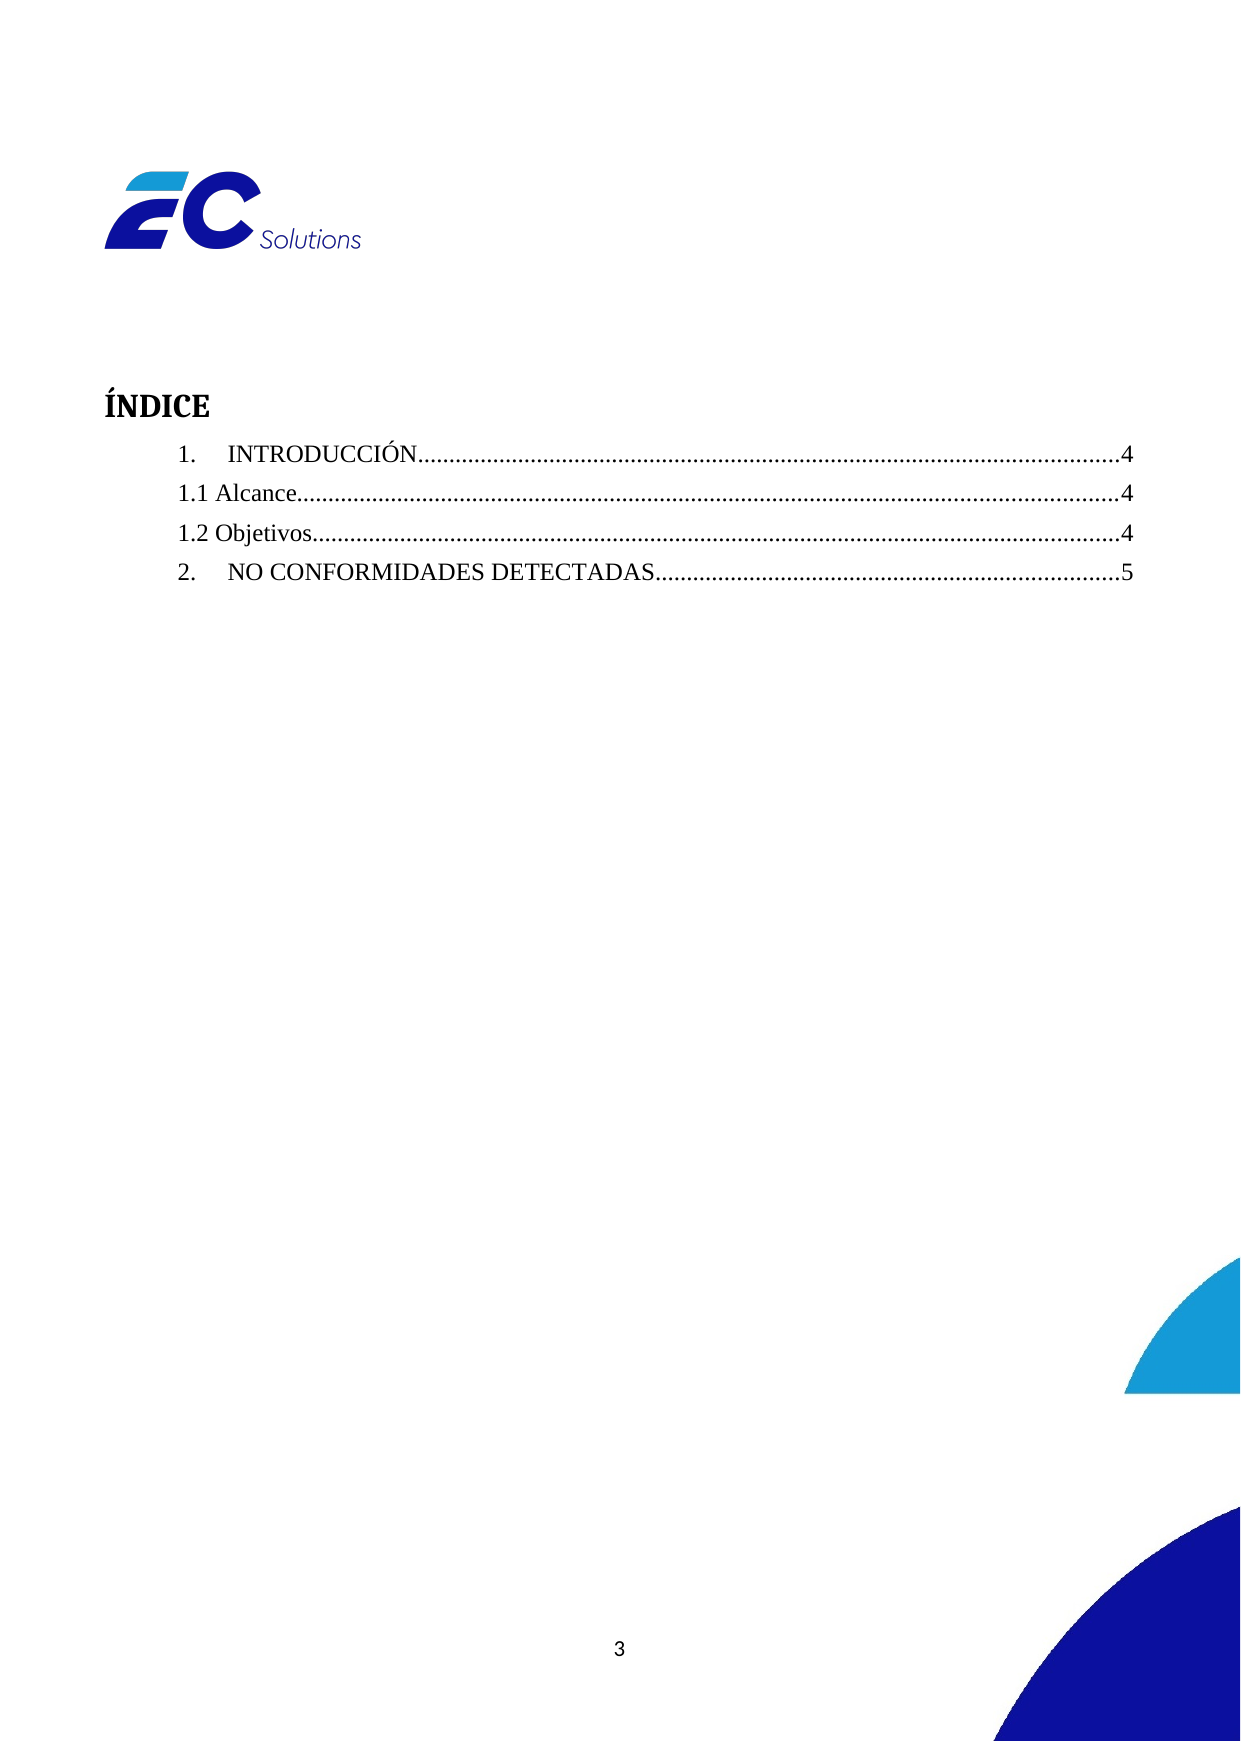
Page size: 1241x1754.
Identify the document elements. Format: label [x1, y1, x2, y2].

picture [104, 171, 362, 249]
picture [992, 1255, 1241, 1741]
